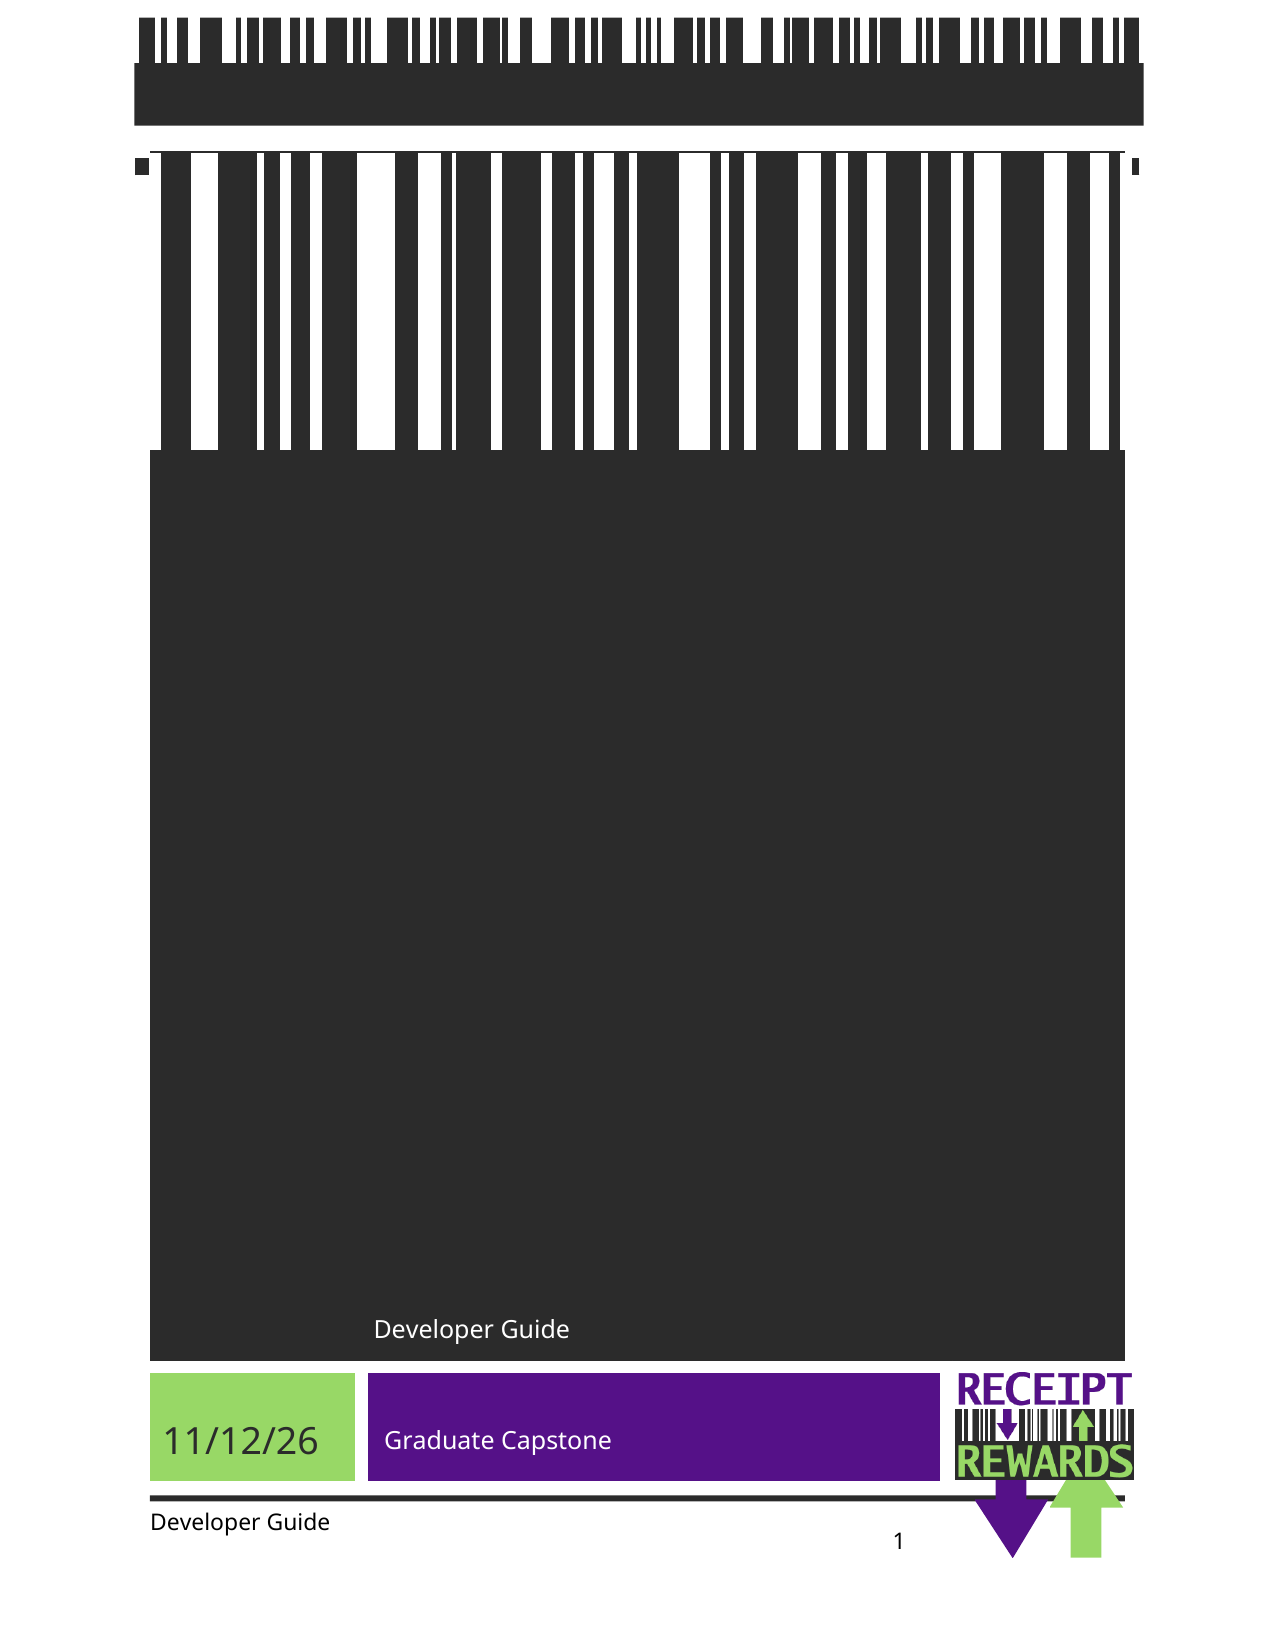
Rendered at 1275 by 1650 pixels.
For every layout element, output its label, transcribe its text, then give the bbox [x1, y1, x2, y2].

table_cell 8/23/2013 [150, 1373, 355, 1481]
table_header [361, 151, 1125, 1361]
table_cell [368, 1373, 940, 1481]
table_header [150, 151, 361, 1361]
picture [953, 1367, 1134, 1481]
